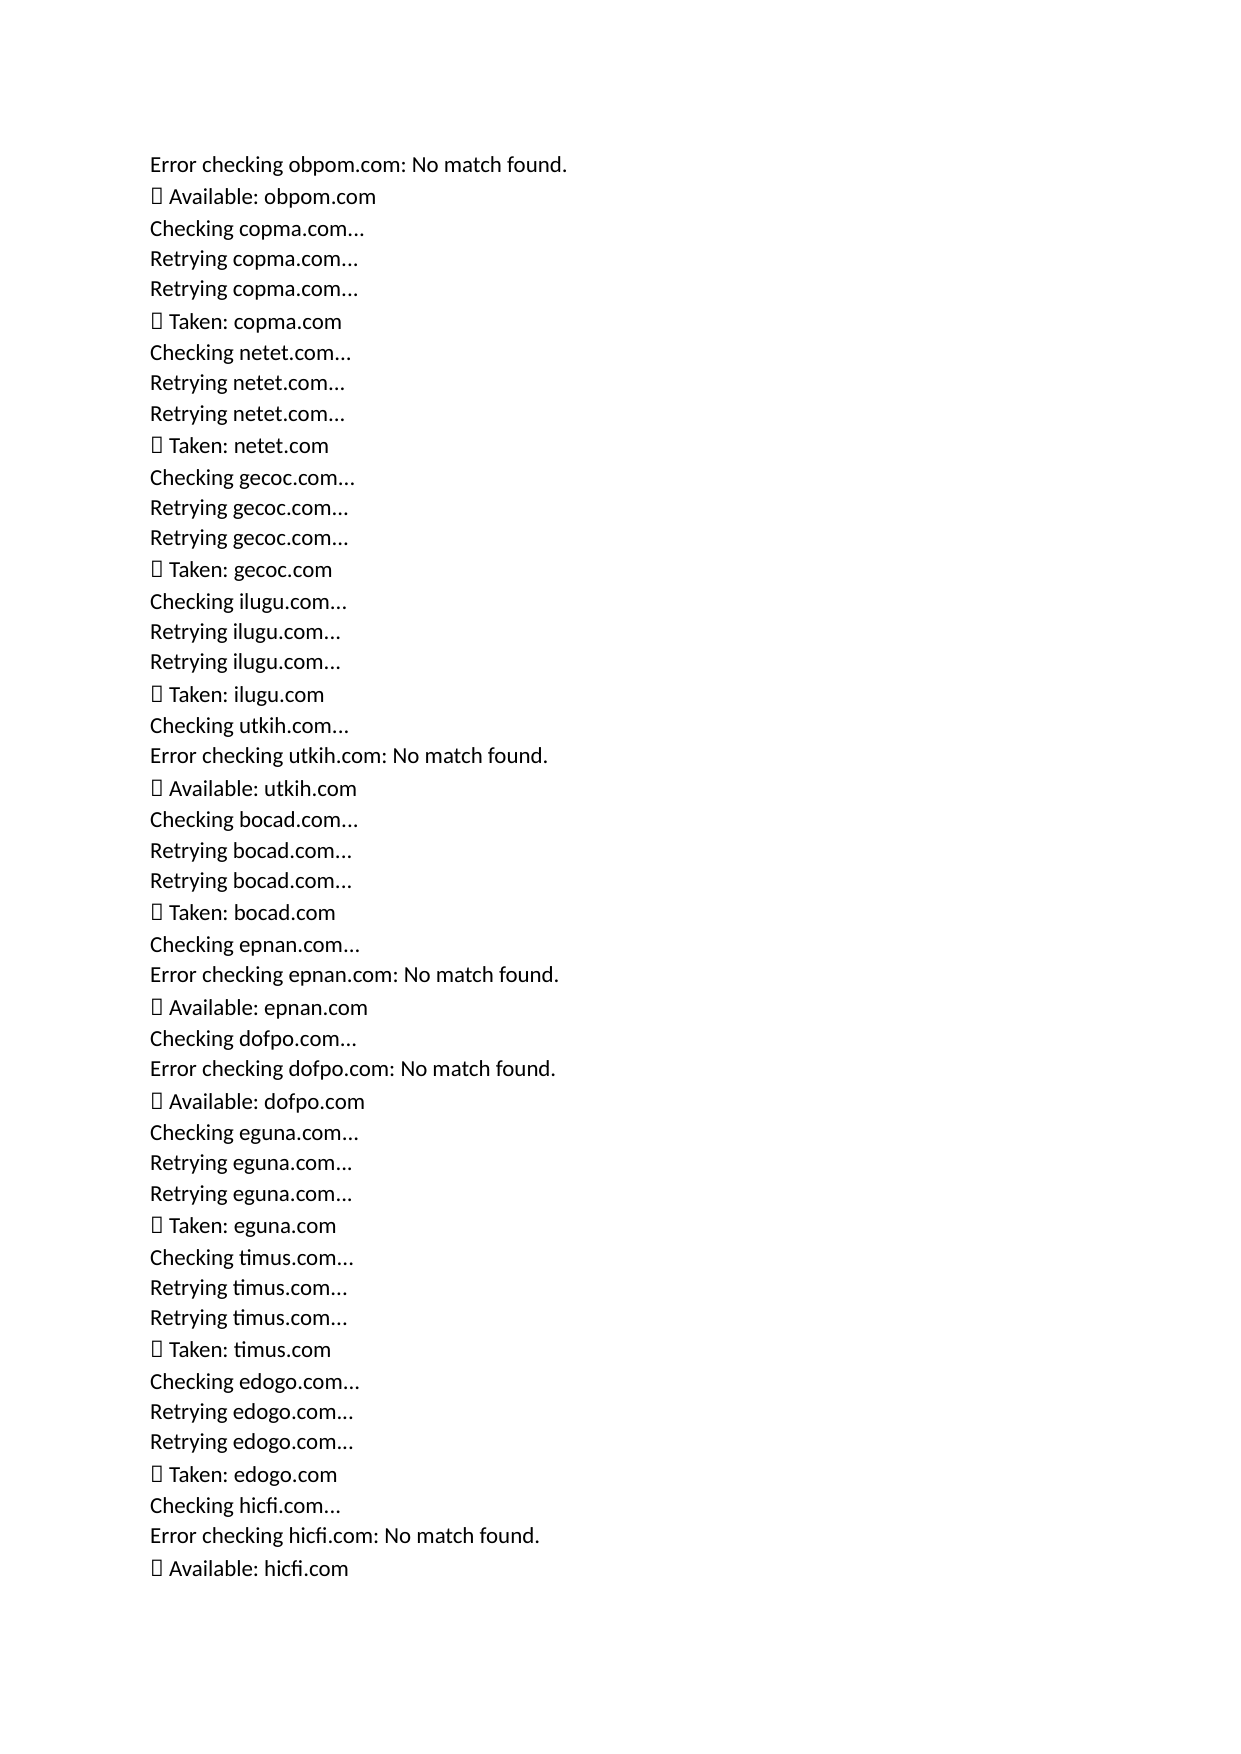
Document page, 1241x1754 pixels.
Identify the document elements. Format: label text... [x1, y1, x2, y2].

text Retrying timus.com... [150, 1273, 1090, 1301]
text Error checking epnan.com: No match found. [150, 960, 1090, 988]
text Checking bocad.com... [150, 806, 1090, 834]
text ✅ Available: obpom.com [150, 180, 1090, 211]
text Retrying gecoc.com... [150, 523, 1090, 551]
text Error checking hicfi.com: No match found. [150, 1522, 1090, 1550]
text Checking utkih.com... [150, 711, 1090, 739]
text Retrying copma.com... [150, 274, 1090, 302]
text Retrying eguna.com... [150, 1148, 1090, 1177]
text ❌ Taken: copma.com [150, 304, 1090, 336]
text Checking netet.com... [150, 338, 1090, 366]
text ❌ Taken: bocad.com [150, 896, 1090, 927]
text Retrying ilugu.com... [150, 647, 1090, 676]
text Checking epnan.com... [150, 930, 1090, 958]
text Retrying bocad.com... [150, 866, 1090, 894]
text ❌ Taken: edogo.com [150, 1458, 1090, 1489]
text Retrying edogo.com... [150, 1427, 1090, 1456]
text Retrying edogo.com... [150, 1397, 1090, 1425]
text Checking hicfi.com... [150, 1491, 1090, 1519]
text Checking edogo.com... [150, 1367, 1090, 1395]
text Checking gecoc.com... [150, 463, 1090, 491]
text Error checking utkih.com: No match found. [150, 742, 1090, 770]
text Retrying gecoc.com... [150, 493, 1090, 521]
text Checking ilugu.com... [150, 587, 1090, 615]
text Error checking dofpo.com: No match found. [150, 1054, 1090, 1082]
text Retrying eguna.com... [150, 1179, 1090, 1207]
text Retrying copma.com... [150, 244, 1090, 272]
text Error checking obpom.com: No match found. [150, 150, 1090, 178]
text ✅ Available: epnan.com [150, 990, 1090, 1022]
text Retrying netet.com... [150, 399, 1090, 427]
text Retrying timus.com... [150, 1303, 1090, 1331]
text Retrying netet.com... [150, 368, 1090, 397]
text ❌ Taken: ilugu.com [150, 678, 1090, 709]
text ✅ Available: hicfi.com [150, 1552, 1090, 1583]
text ✅ Available: dofpo.com [150, 1084, 1090, 1116]
text Checking copma.com... [150, 214, 1090, 242]
text Checking eguna.com... [150, 1118, 1090, 1146]
text ❌ Taken: timus.com [150, 1333, 1090, 1364]
text Retrying ilugu.com... [150, 617, 1090, 645]
text Retrying bocad.com... [150, 836, 1090, 864]
text ❌ Taken: gecoc.com [150, 553, 1090, 584]
text ✅ Available: utkih.com [150, 772, 1090, 803]
text ❌ Taken: eguna.com [150, 1209, 1090, 1240]
text Checking timus.com... [150, 1243, 1090, 1271]
text Checking dofpo.com... [150, 1024, 1090, 1052]
text ❌ Taken: netet.com [150, 429, 1090, 460]
